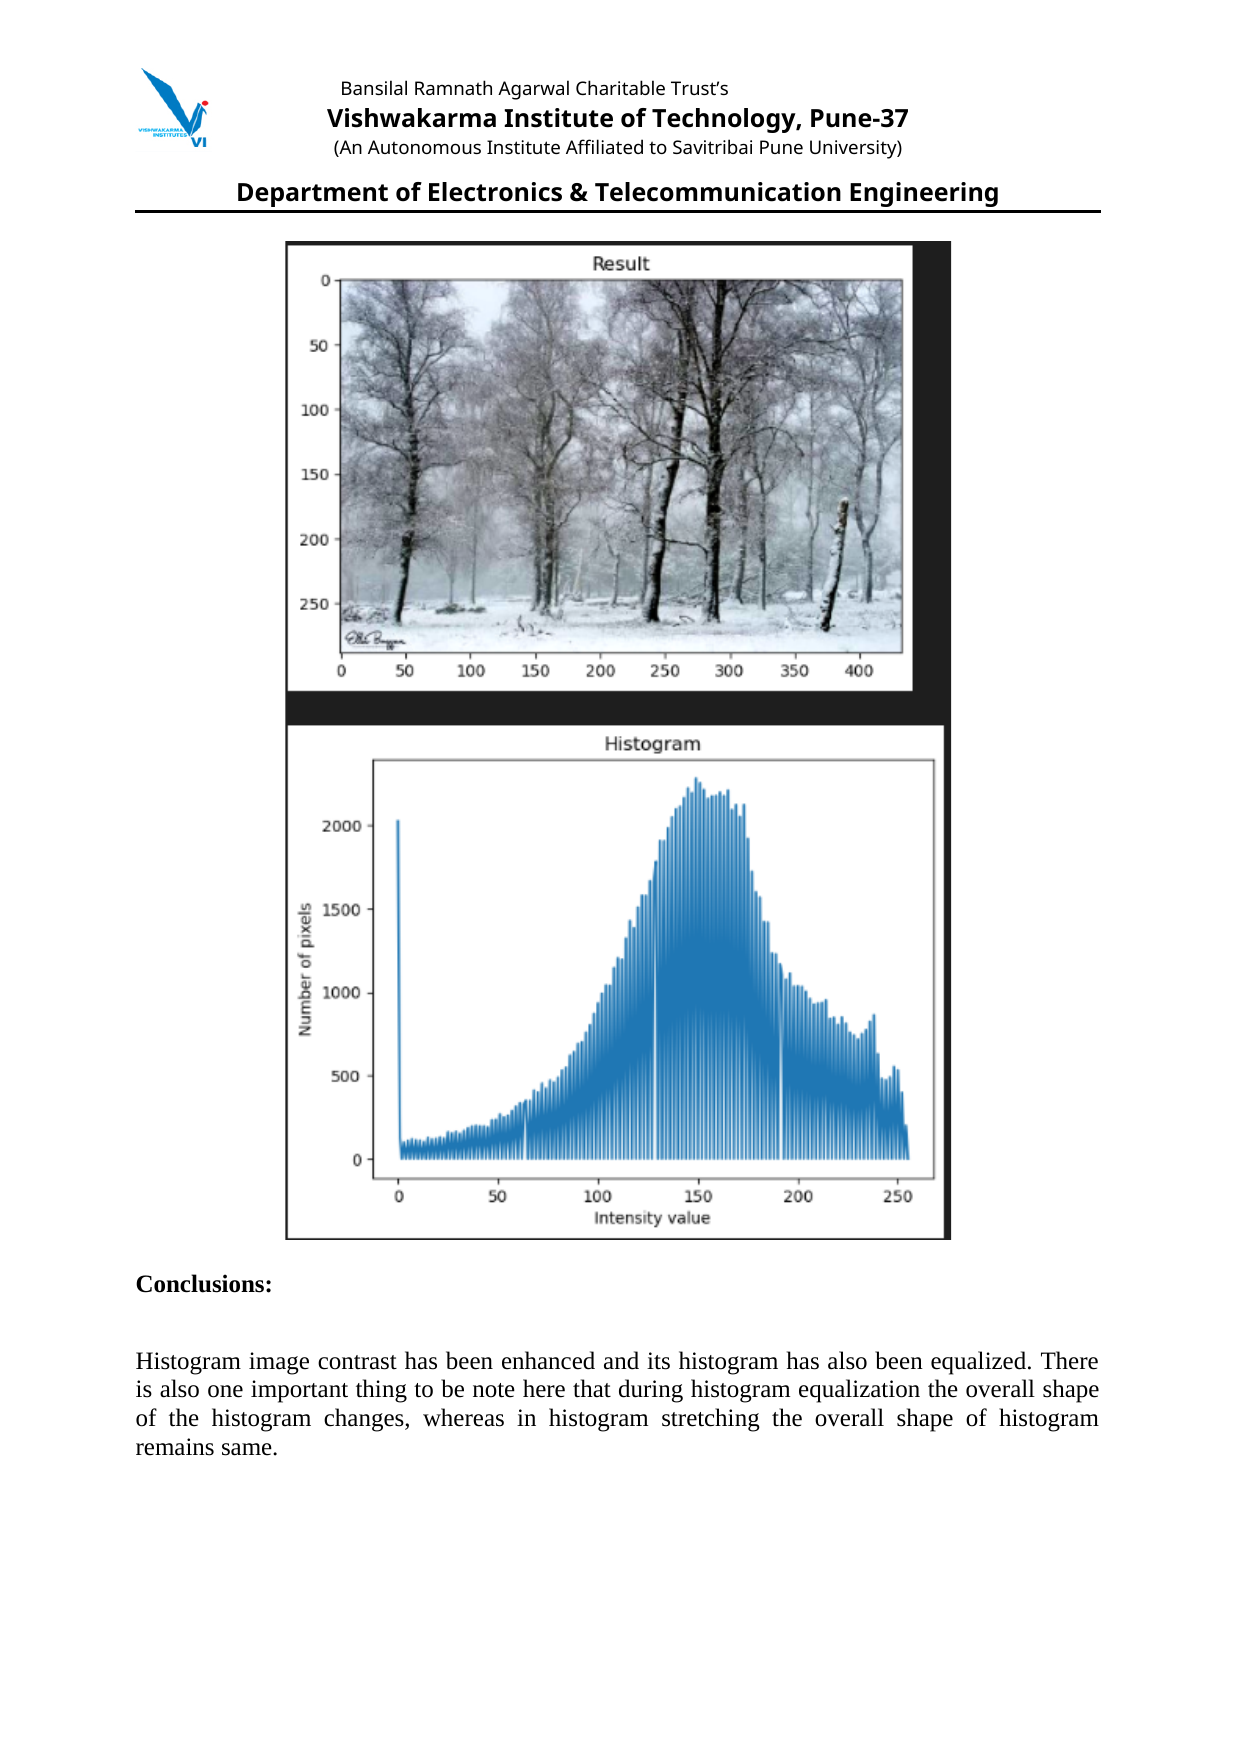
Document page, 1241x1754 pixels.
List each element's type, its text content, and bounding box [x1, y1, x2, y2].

text Histogram image contrast has been enhanced and its histogram has also been equalized. There is also one important thing to be note here that during histogram equalization the overall shape of the histogram changes, whereas in histogram stretching the overall shape of histogram remains same. [135, 1346, 1101, 1461]
subtitle Conclusions: [135, 1269, 1101, 1298]
picture [285, 241, 952, 1240]
picture [135, 68, 212, 152]
